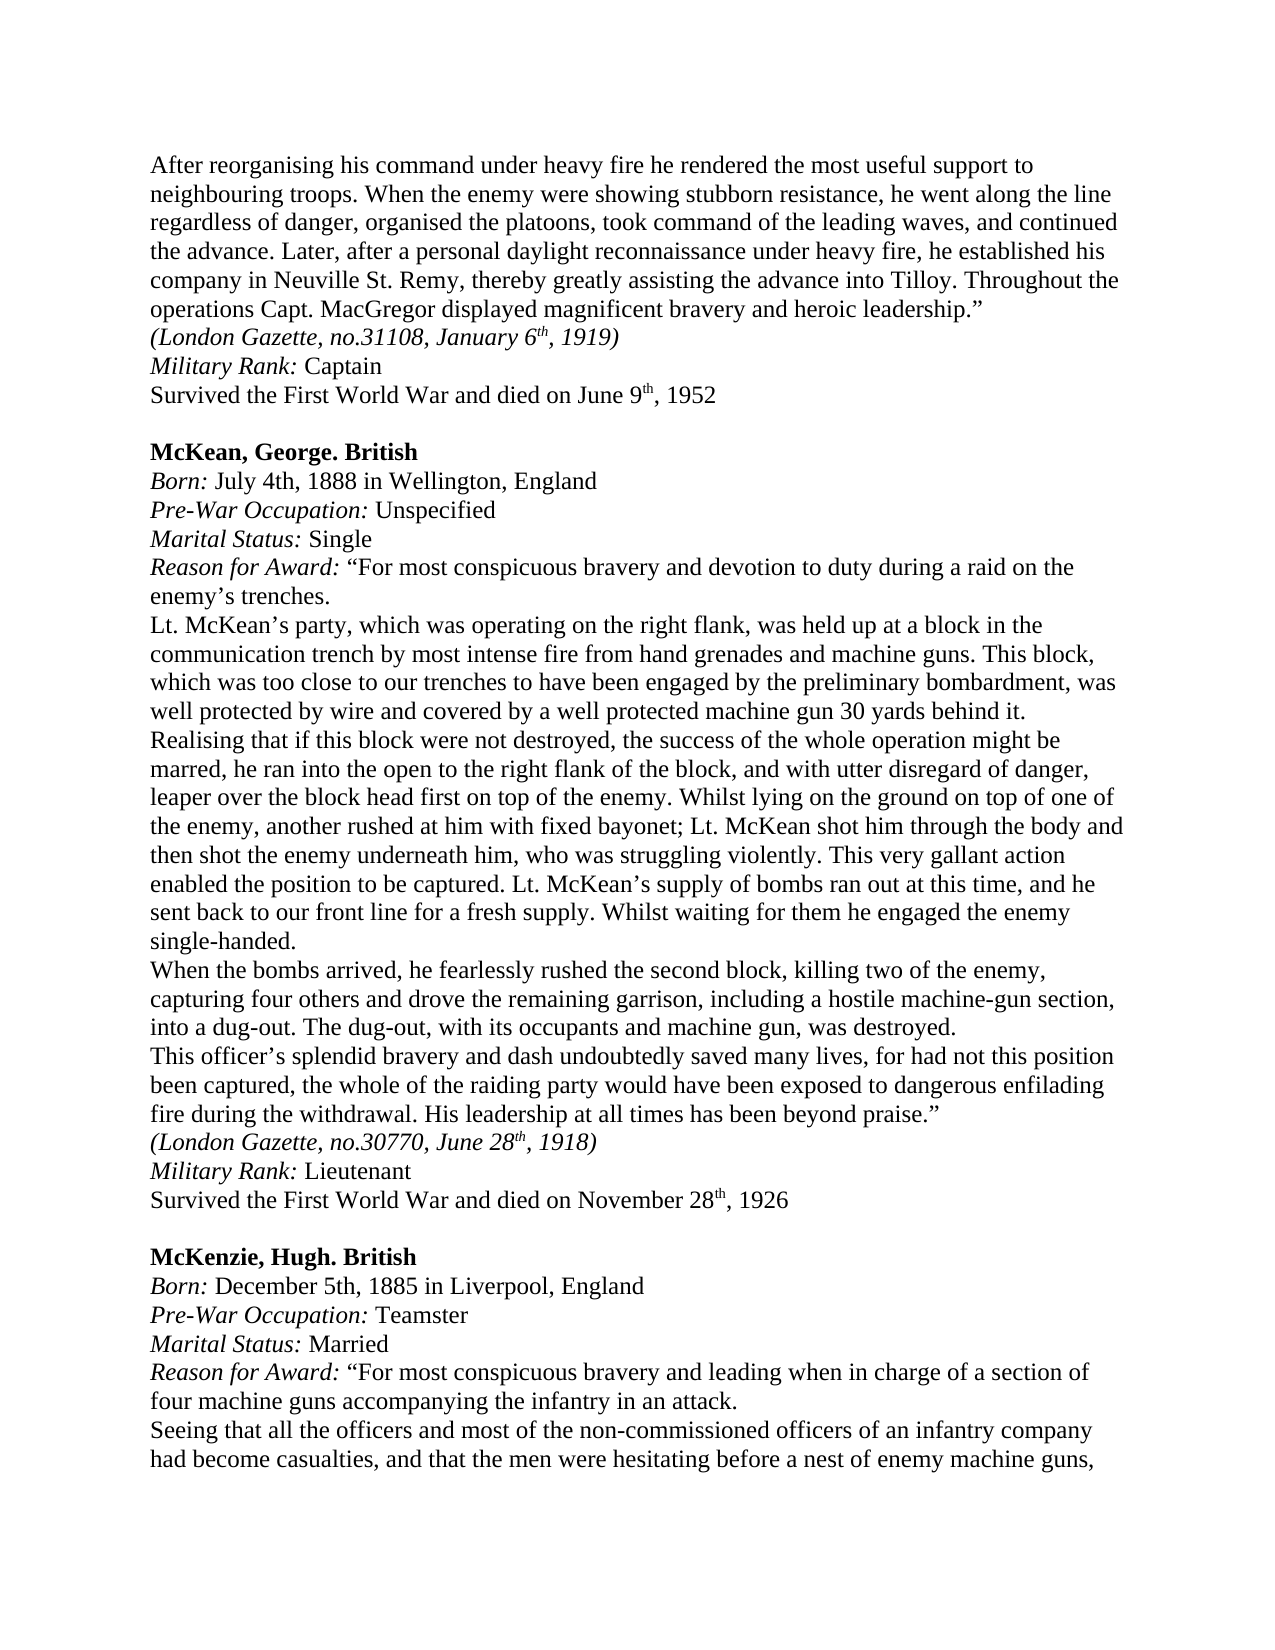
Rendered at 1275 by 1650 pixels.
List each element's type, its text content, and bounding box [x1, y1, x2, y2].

text Survived the First World War and died on June 9th, 1952 [150, 380, 1125, 409]
text Born: December 5th, 1885 in Liverpool, England [150, 1271, 1125, 1300]
text (London Gazette, no.31108, January 6th, 1919) [150, 322, 1125, 351]
text Marital Status: Single [150, 524, 1125, 552]
text Marital Status: Married [150, 1329, 1125, 1357]
text Survived the First World War and died on November 28th, 1926 [150, 1185, 1125, 1214]
text (London Gazette, no.30770, June 28th, 1918) [150, 1127, 1125, 1156]
text After reorganising his command under heavy fire he rendered the most useful support to neighbouring troops. When the enemy were showing stubborn resistance, he went along the line regardless of danger, organised the platoons, took command of the leading waves, and continued the advance. Later, after a personal daylight reconnaissance under heavy fire, he established his company in Neuville St. Remy, thereby greatly assisting the advance into Tilloy. Throughout the operations Capt. MacGregor displayed magnificent bravery and heroic leadership.” [150, 150, 1125, 322]
text Born: July 4th, 1888 in Wellington, England [150, 466, 1125, 495]
text When the bombs arrived, he fearlessly rushed the second block, killing two of the enemy, capturing four others and drove the remaining garrison, including a hostile machine-gun section, into a dug-out. The dug-out, with its occupants and machine gun, was destroyed. [150, 955, 1125, 1041]
text This officer’s splendid bravery and dash undoubtedly saved many lives, for had not this position been captured, the whole of the raiding party would have been exposed to dangerous enfilading fire during the withdrawal. His leadership at all times has been beyond praise.” [150, 1041, 1125, 1127]
text Reason for Award: “For most conspicuous bravery and devotion to duty during a raid on the enemy’s trenches. [150, 552, 1125, 610]
text Military Rank: Lieutenant [150, 1156, 1125, 1185]
text Pre-War Occupation: Unspecified [150, 495, 1125, 524]
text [150, 1415, 1125, 1472]
text Military Rank: Captain [150, 351, 1125, 380]
text McKenzie, Hugh. British [150, 1242, 1125, 1271]
text Pre-War Occupation: Teamster [150, 1300, 1125, 1329]
text McKean, George. British [150, 437, 1125, 466]
text Lt. McKean’s party, which was operating on the right flank, was held up at a block in the communication trench by most intense fire from hand grenades and machine guns. This block, which was too close to our trenches to have been engaged by the preliminary bombardment, was well protected by wire and covered by a well protected machine gun 30 yards behind it. Realising that if this block were not destroyed, the success of the whole operation might be marred, he ran into the open to the right flank of the block, and with utter disregard of danger, leaper over the block head first on top of the enemy. Whilst lying on the ground on top of one of the enemy, another rushed at him with fixed bayonet; Lt. McKean shot him through the body and then shot the enemy underneath him, who was struggling violently. This very gallant action enabled the position to be captured. Lt. McKean’s supply of bombs ran out at this time, and he sent back to our front line for a fresh supply. Whilst waiting for them he engaged the enemy single-handed. [150, 610, 1125, 955]
text Reason for Award: “For most conspicuous bravery and leading when in charge of a section of four machine guns accompanying the infantry in an attack. [150, 1357, 1125, 1415]
